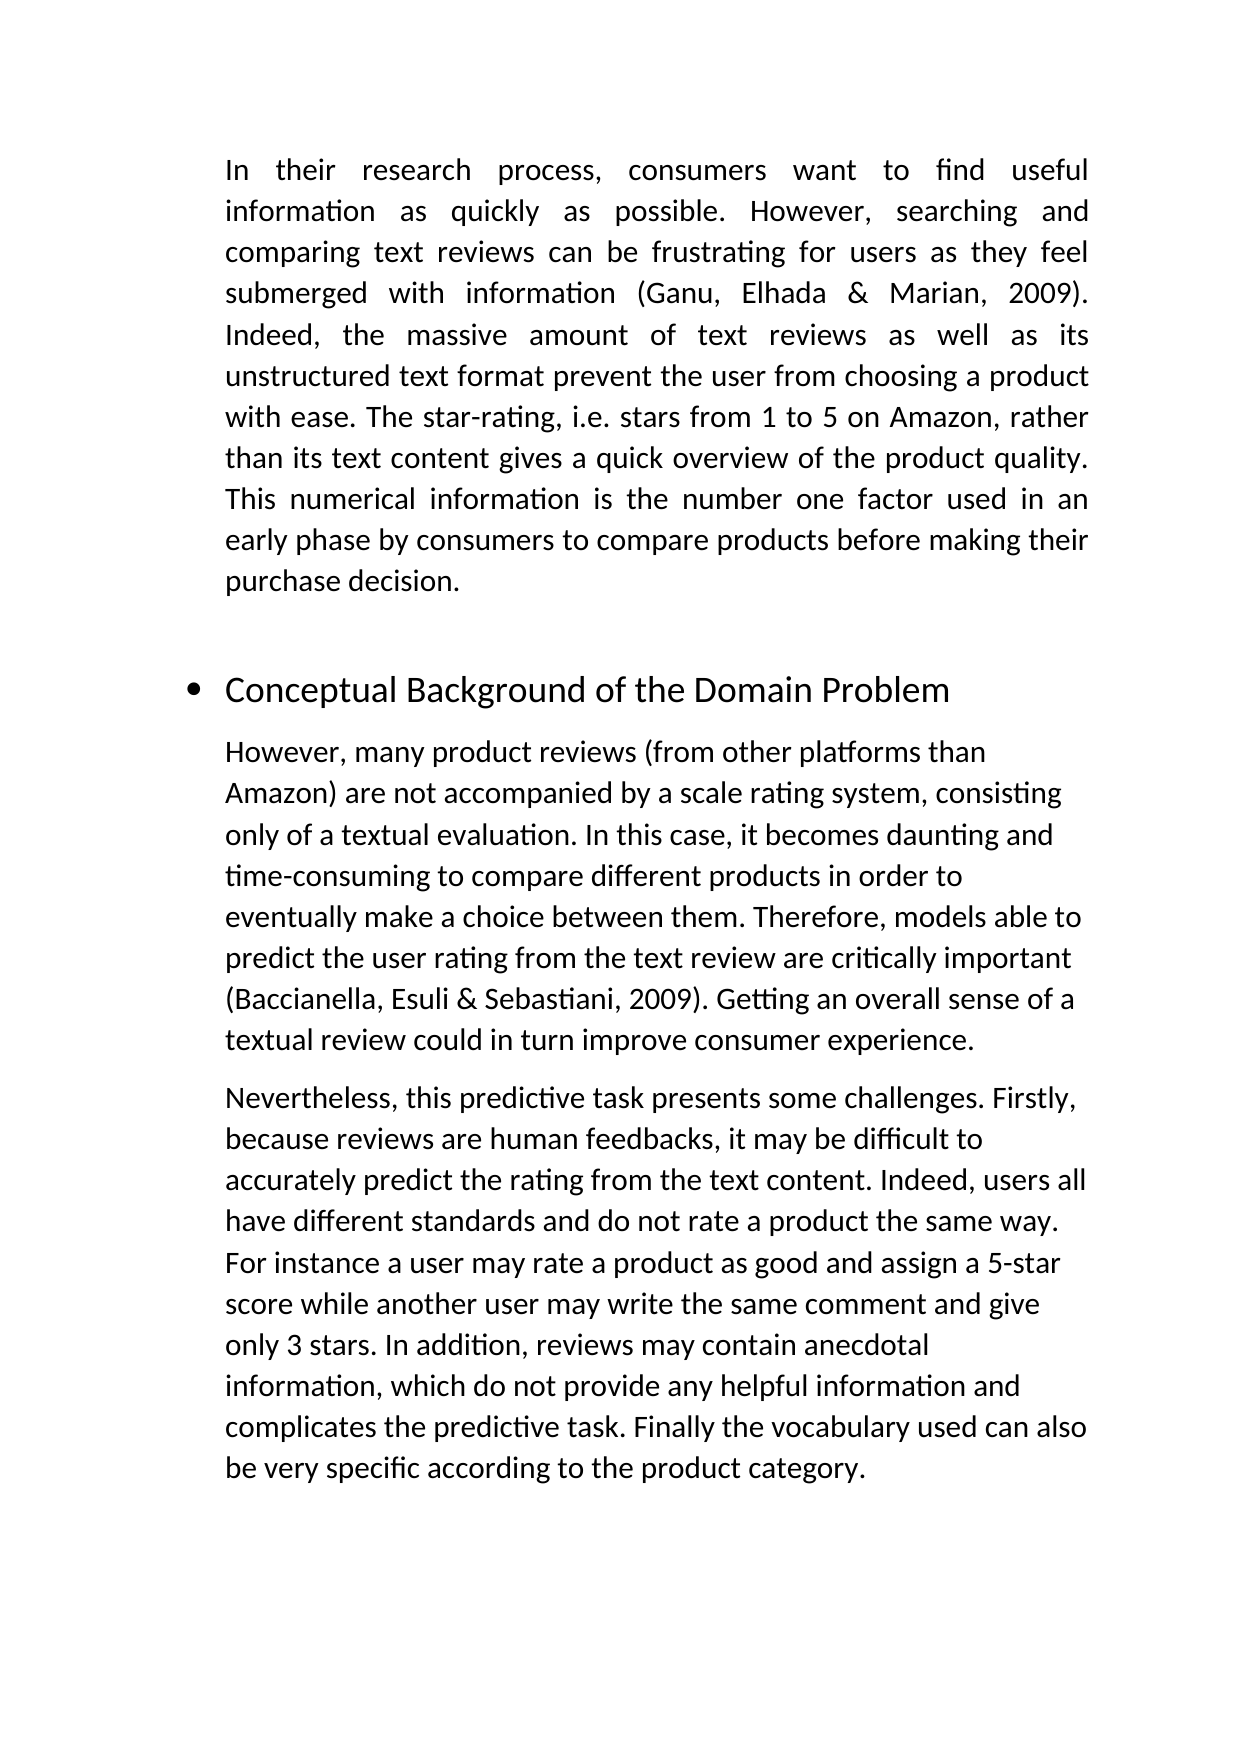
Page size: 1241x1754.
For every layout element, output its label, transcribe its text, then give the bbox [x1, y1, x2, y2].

text Nevertheless, this predictive task presents some challenges. Firstly, because reviews are human feedbacks, it may be difficult to accurately predict the rating from the text content. Indeed, users all have different standards and do not rate a product the same way. For instance a user may rate a product as good and assign a 5-star score while another user may write the same comment and give only 3 stars. In addition, reviews may contain anecdotal information, which do not provide any helpful information and complicates the predictive task. Finally the vocabulary used can also be very specific according to the product category. [225, 1078, 1090, 1487]
text However, many product reviews (from other platforms than Amazon) are not accompanied by a scale rating system, consisting only of a textual evaluation. In this case, it becomes daunting and time-consuming to compare different products in order to eventually make a choice between them. Therefore, models able to predict the user rating from the text review are critically important (Baccianella, Esuli & Sebastiani, 2009). Getting an overall sense of a textual review could in turn improve consumer experience. [225, 732, 1090, 1058]
text In their research process, consumers want to find useful information as quickly as possible. However, searching and comparing text reviews can be frustrating for users as they feel submerged with information (Ganu, Elhada & Marian, 2009). Indeed, the massive amount of text reviews as well as its unstructured text format prevent the user from choosing a product with ease. The star-rating, i.e. stars from 1 to 5 on Amazon, rather than its text content gives a quick overview of the product quality. This numerical information is the number one factor used in an early phase by consumers to compare products before making their purchase decision. [225, 150, 1090, 599]
list Conceptual Background of the Domain Problem [187, 666, 1090, 712]
